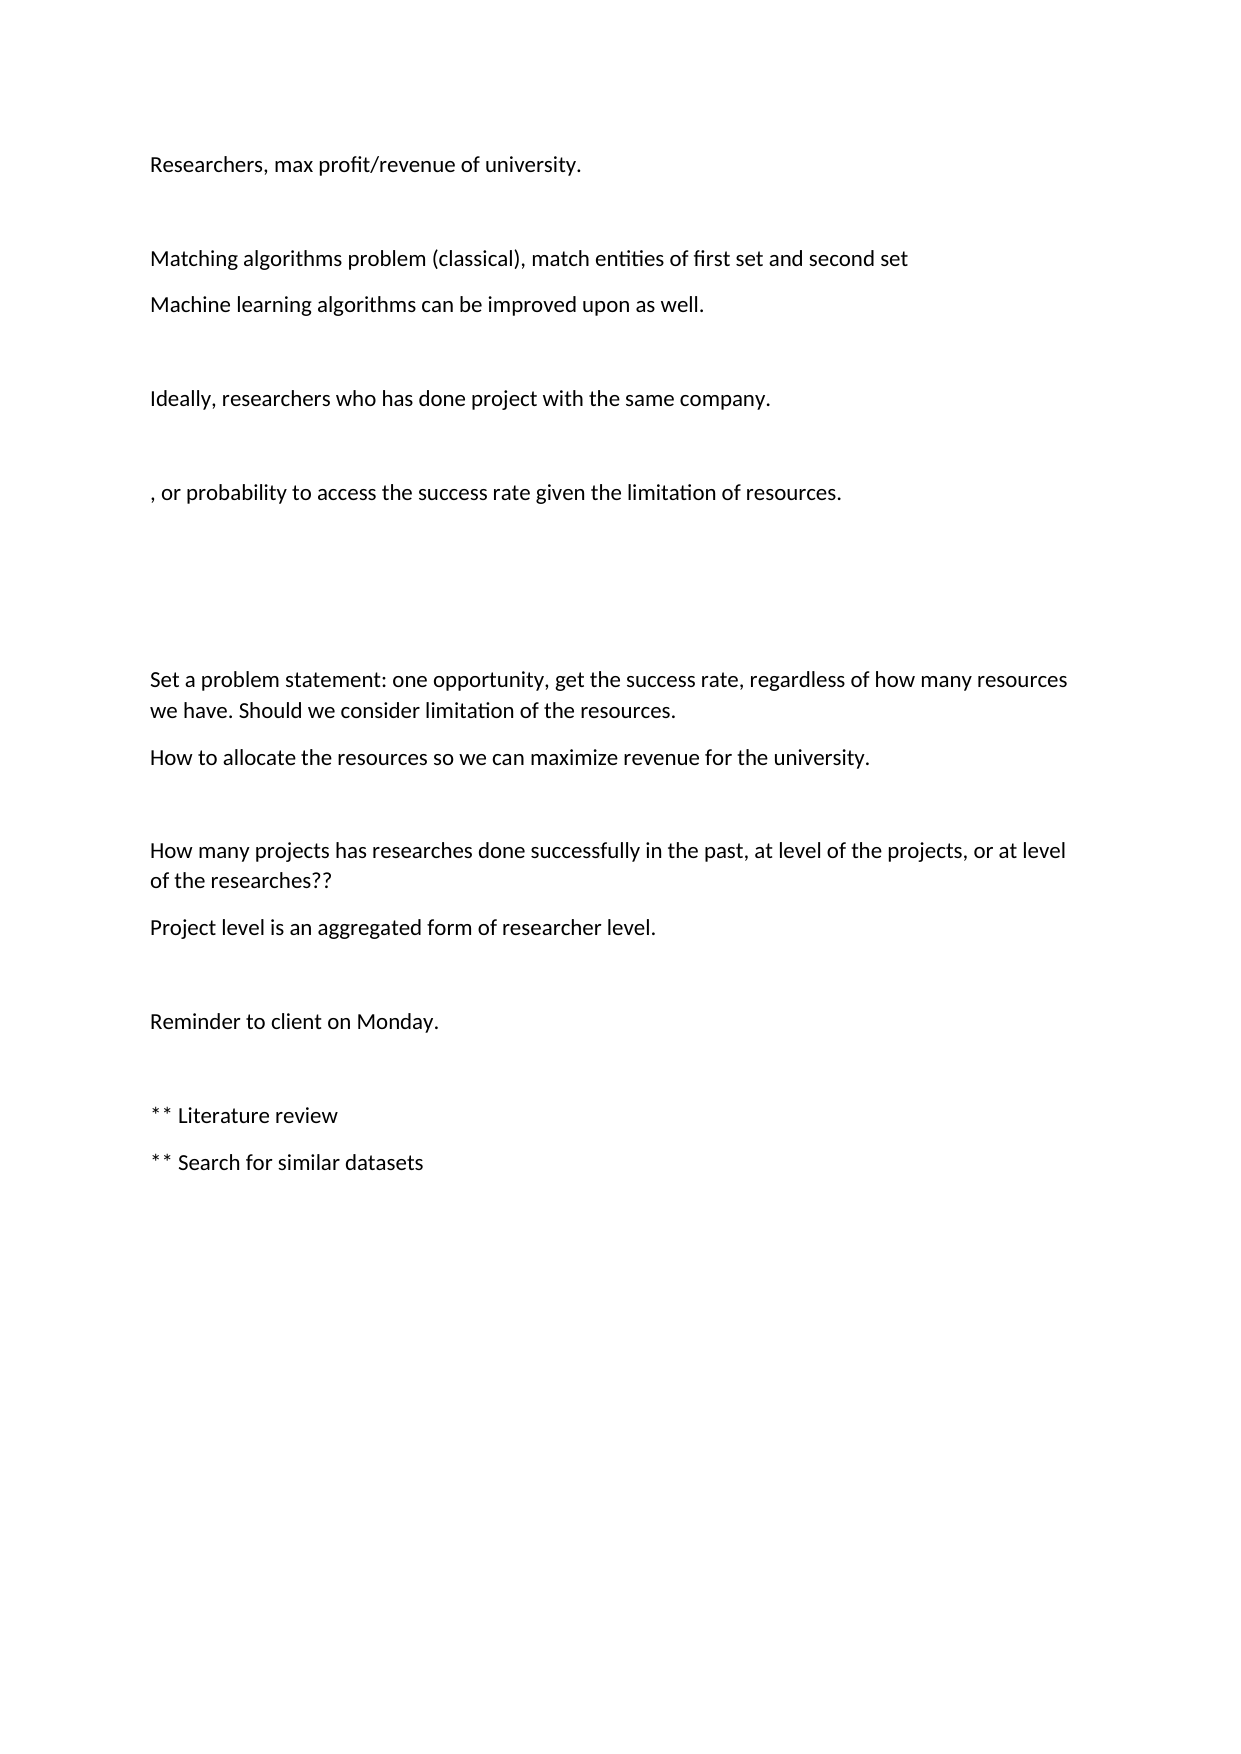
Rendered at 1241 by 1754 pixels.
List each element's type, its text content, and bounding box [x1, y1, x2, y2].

text Researchers, max profit/revenue of university. [150, 150, 1090, 178]
text Set a problem statement: one opportunity, get the success rate, regardless of how many resources we have. Should we consider limitation of the resources. [150, 666, 1090, 724]
text , or probability to access the success rate given the limitation of resources. [150, 478, 1090, 506]
text Reminder to client on Monday. [150, 1007, 1090, 1035]
text ** Search for similar datasets [150, 1148, 1090, 1176]
text Project level is an aggregated form of researcher level. [150, 913, 1090, 942]
text Ideally, researchers who has done project with the same company. [150, 384, 1090, 412]
text Matching algorithms problem (classical), match entities of first set and second set [150, 244, 1090, 272]
text Machine learning algorithms can be improved upon as well. [150, 291, 1090, 319]
text How to allocate the resources so we can maximize revenue for the university. [150, 743, 1090, 771]
text How many projects has researches done successfully in the past, at level of the projects, or at level of the researches?? [150, 836, 1090, 895]
text ** Literature review [150, 1101, 1090, 1129]
